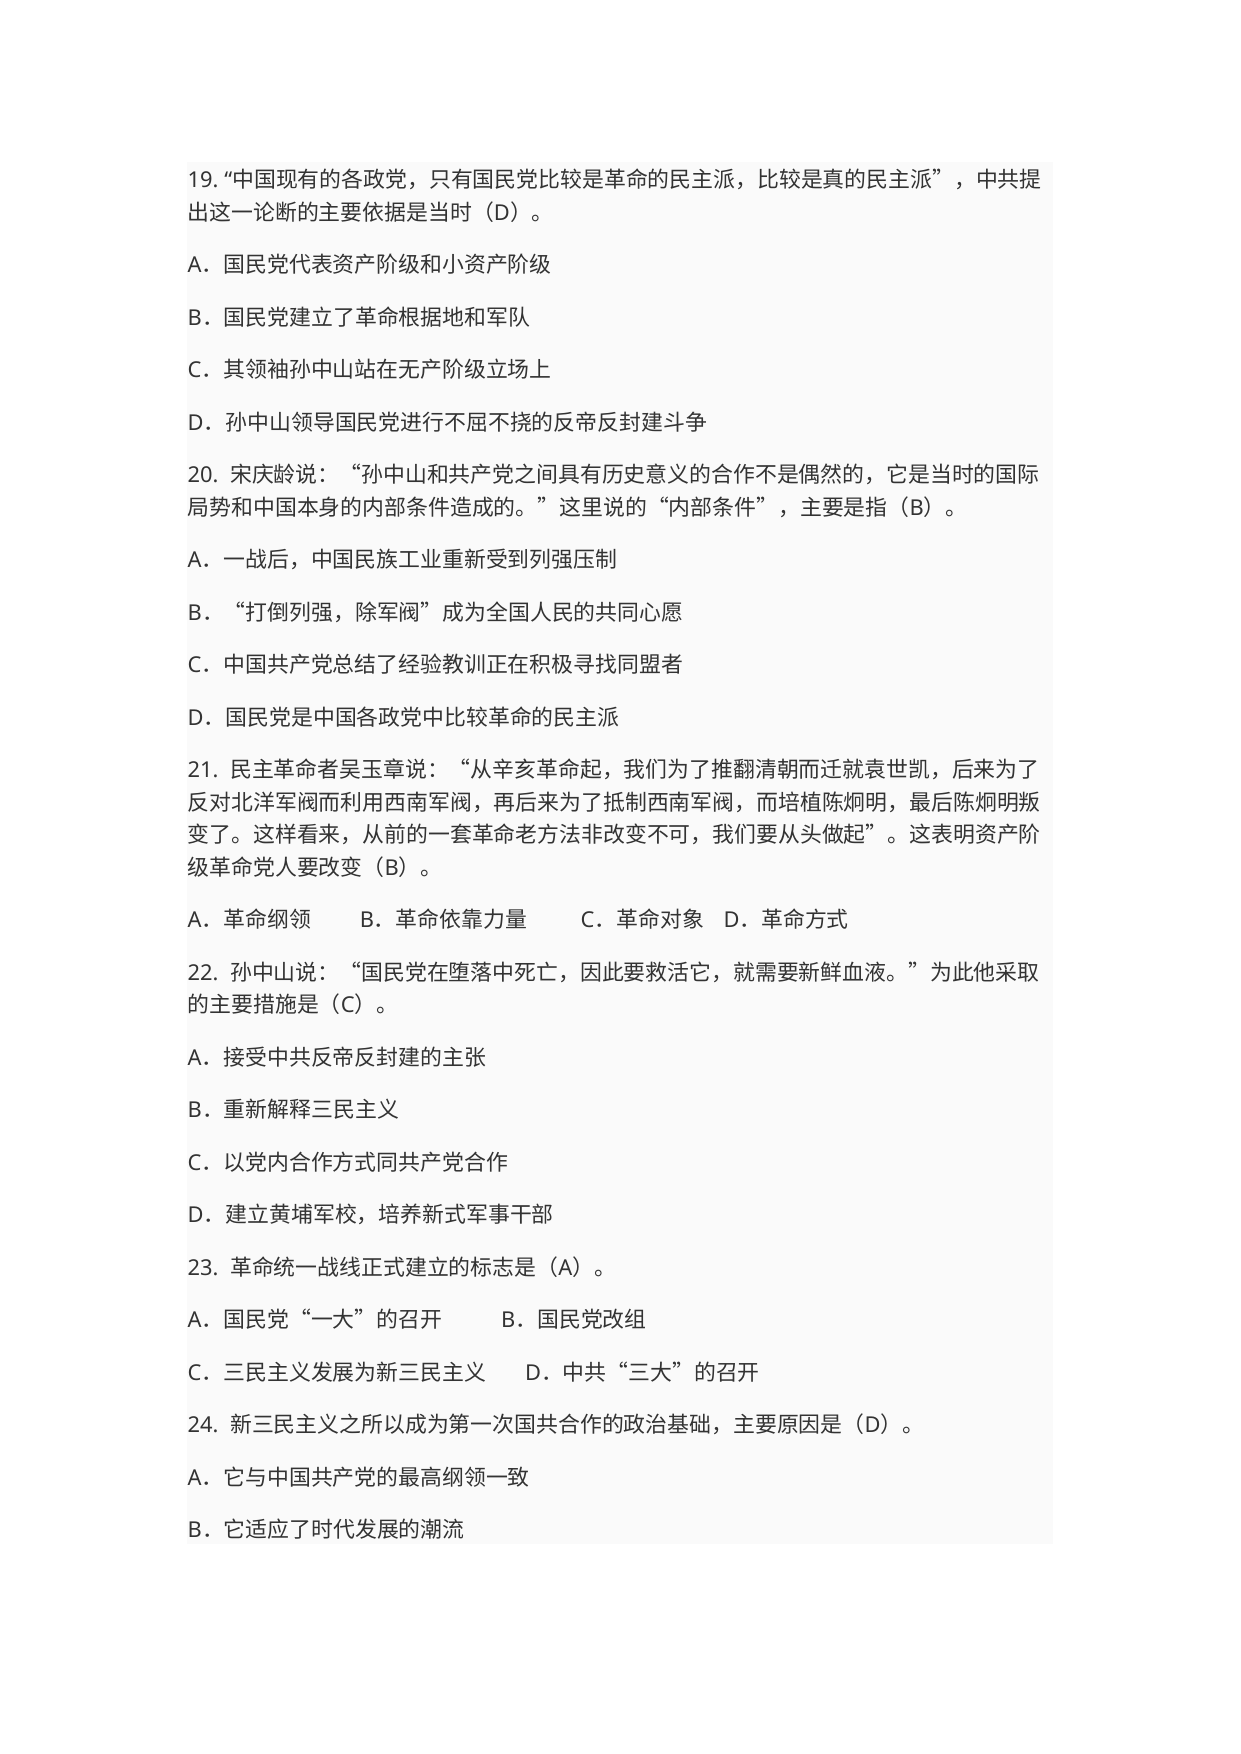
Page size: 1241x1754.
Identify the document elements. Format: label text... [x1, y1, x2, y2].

text B．重新解释三民主义 [187, 1092, 1053, 1124]
text C．三民主义发展为新三民主义 D．中共“三大”的召开 [187, 1354, 1053, 1387]
text 23. 革命统一战线正式建立的标志是（A）。 [187, 1249, 1053, 1282]
text C．以党内合作方式同共产党合作 [187, 1144, 1053, 1177]
text D．孙中山领导国民党进行不屈不挠的反帝反封建斗争 [187, 404, 1053, 437]
text 19. “中国现有的各政党，只有国民党比较是革命的民主派，比较是真的民主派”，中共提出这一论断的主要依据是当时（D）。 [187, 162, 1053, 227]
text 22. 孙中山说：“国民党在堕落中死亡，因此要救活它，就需要新鲜血液。”为此他采取的主要措施是（C）。 [187, 954, 1053, 1019]
text B．国民党建立了革命根据地和军队 [187, 299, 1053, 332]
text B．它适应了时代发展的潮流 [187, 1512, 1053, 1544]
text A．一战后，中国民族工业重新受到列强压制 [187, 542, 1053, 574]
text A．它与中国共产党的最高纲领一致 [187, 1459, 1053, 1492]
text 24. 新三民主义之所以成为第一次国共合作的政治基础，主要原因是（D）。 [187, 1407, 1053, 1439]
text D．国民党是中国各政党中比较革命的民主派 [187, 699, 1053, 732]
text A．接受中共反帝反封建的主张 [187, 1039, 1053, 1072]
text C．其领袖孙中山站在无产阶级立场上 [187, 352, 1053, 384]
text A．革命纲领 B．革命依靠力量 C．革命对象 D．革命方式 [187, 902, 1053, 934]
text B．“打倒列强，除军阀”成为全国人民的共同心愿 [187, 594, 1053, 627]
text D．建立黄埔军校，培养新式军事干部 [187, 1197, 1053, 1229]
text 21. 民主革命者吴玉章说：“从辛亥革命起，我们为了推翻清朝而迁就袁世凯，后来为了反对北洋军阀而利用西南军阀，再后来为了抵制西南军阀，而培植陈炯明，最后陈炯明叛变了。这样看来，从前的一套革命老方法非改变不可，我们要从头做起”。这表明资产阶级革命党人要改变（B）。 [187, 752, 1053, 882]
text A．国民党代表资产阶级和小资产阶级 [187, 247, 1053, 279]
text A．国民党“一大”的召开 B．国民党改组 [187, 1302, 1053, 1334]
text C．中国共产党总结了经验教训正在积极寻找同盟者 [187, 647, 1053, 679]
text 20. 宋庆龄说：“孙中山和共产党之间具有历史意义的合作不是偶然的，它是当时的国际局势和中国本身的内部条件造成的。”这里说的“内部条件”，主要是指（B）。 [187, 457, 1053, 522]
